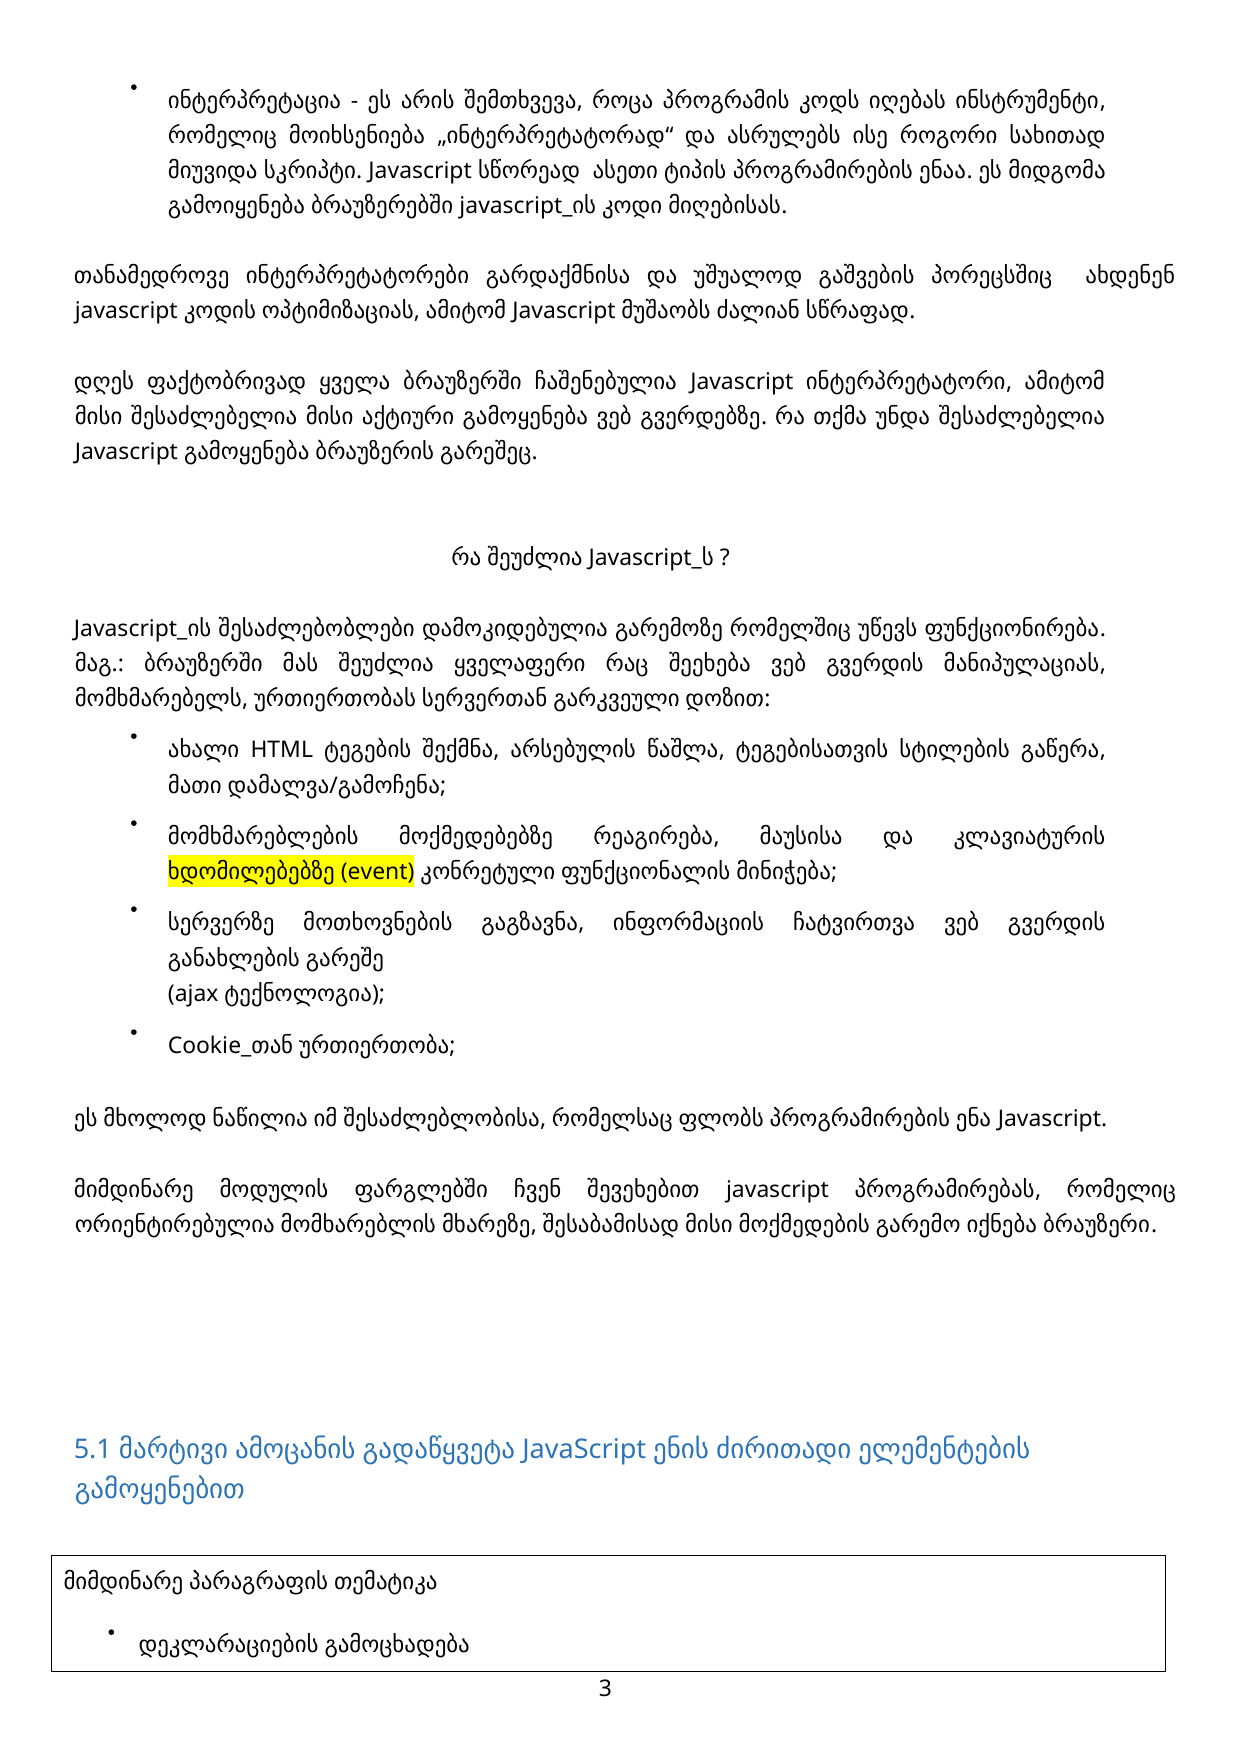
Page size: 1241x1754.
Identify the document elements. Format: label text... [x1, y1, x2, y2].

list სერვერზე მოთხოვნების გაგზავნა, ინფორმაციის ჩატვირთვა ვებ გვერდის განახლების გარეშე [130, 897, 1106, 973]
list Cookie_თან ურთიერთობა; [130, 1020, 1106, 1061]
list ახალი HTML ტეგების შექმნა, არსებულის წაშლა, ტეგებისათვის სტილების გაწერა, მათი დამალვა/გამოჩენა; [130, 724, 1106, 800]
text ეს მხოლოდ ნაწილია იმ შესაძლებლობისა, რომელსაც ფლობს პროგრამირების ენა Javascript. [74, 1102, 1177, 1133]
text მიმდინარე მოდულის ფარგლებში ჩვენ შევეხებით javascript პროგრამირებას, რომელიც ორიენტირებულია მომხარებლის მხარეზე, შესაბამისად მისი მოქმედების გარემო იქნება ბრაუზერი. [74, 1173, 1177, 1239]
list მომხმარებლების მოქმედებებზე რეაგირება, მაუსისა და კლავიატურის ხდომილებებზე (event) კონრეტული ფუნქციონალის მინიჭება; [130, 811, 1106, 887]
text რა შეუძლია Javascript_ს ? [166, 541, 1015, 573]
text თანამედროვე ინტერპრეტატორები გარდაქმნისა და უშუალოდ გაშვების პორეცსშიც ახდენენ javascript კოდის ოპტიმიზაციას, ამიტომ Javascript მუშაობს ძალიან სწრაფად. [74, 259, 1177, 325]
text დღეს ფაქტობრივად ყველა ბრაუზერში ჩაშენებულია Javascript ინტერპრეტატორი, ამიტომ მისი შესაძლებელია მისი აქტიური გამოყენება ვებ გვერდებზე. რა თქმა უნდა შესაძლებელია Javascript გამოყენება ბრაუზერის გარეშეც. [74, 364, 1106, 466]
subtitle 5.1 მარტივი ამოცანის გადაწყვეტა JavaScript ენის ძირითადი ელემენტების გამოყენებით [73, 1429, 1176, 1506]
text (ajax ტექნოლოგია); [168, 977, 1177, 1009]
text Javascript_ის შესაძლებობლები დამოკიდებულია გარემოზე რომელშიც უწევს ფუნქციონირება. მაგ.: ბრაუზერში მას შეუძლია ყველაფერი რაც შეეხება ვებ გვერდის მანიპულაციას, მომხმარებელს, ურთიერთობას სერვერთან გარკვეული დოზით: [74, 612, 1107, 713]
list ინტერპრეტაცია - ეს არის შემთხვევა, როცა პროგრამის კოდს იღებას ინსტრუმენტი, რომელიც მოიხსენიება „ინტერპრეტატორად“ და ასრულებს ისე როგორი სახითად მიუვიდა სკრიპტი. Javascript სწორეად ასეთი ტიპის პროგრამირების ენაა. ეს მიდგომა გამოიყენება ბრაუზერებში javascript_ის კოდი მიღებისას. [130, 75, 1106, 221]
